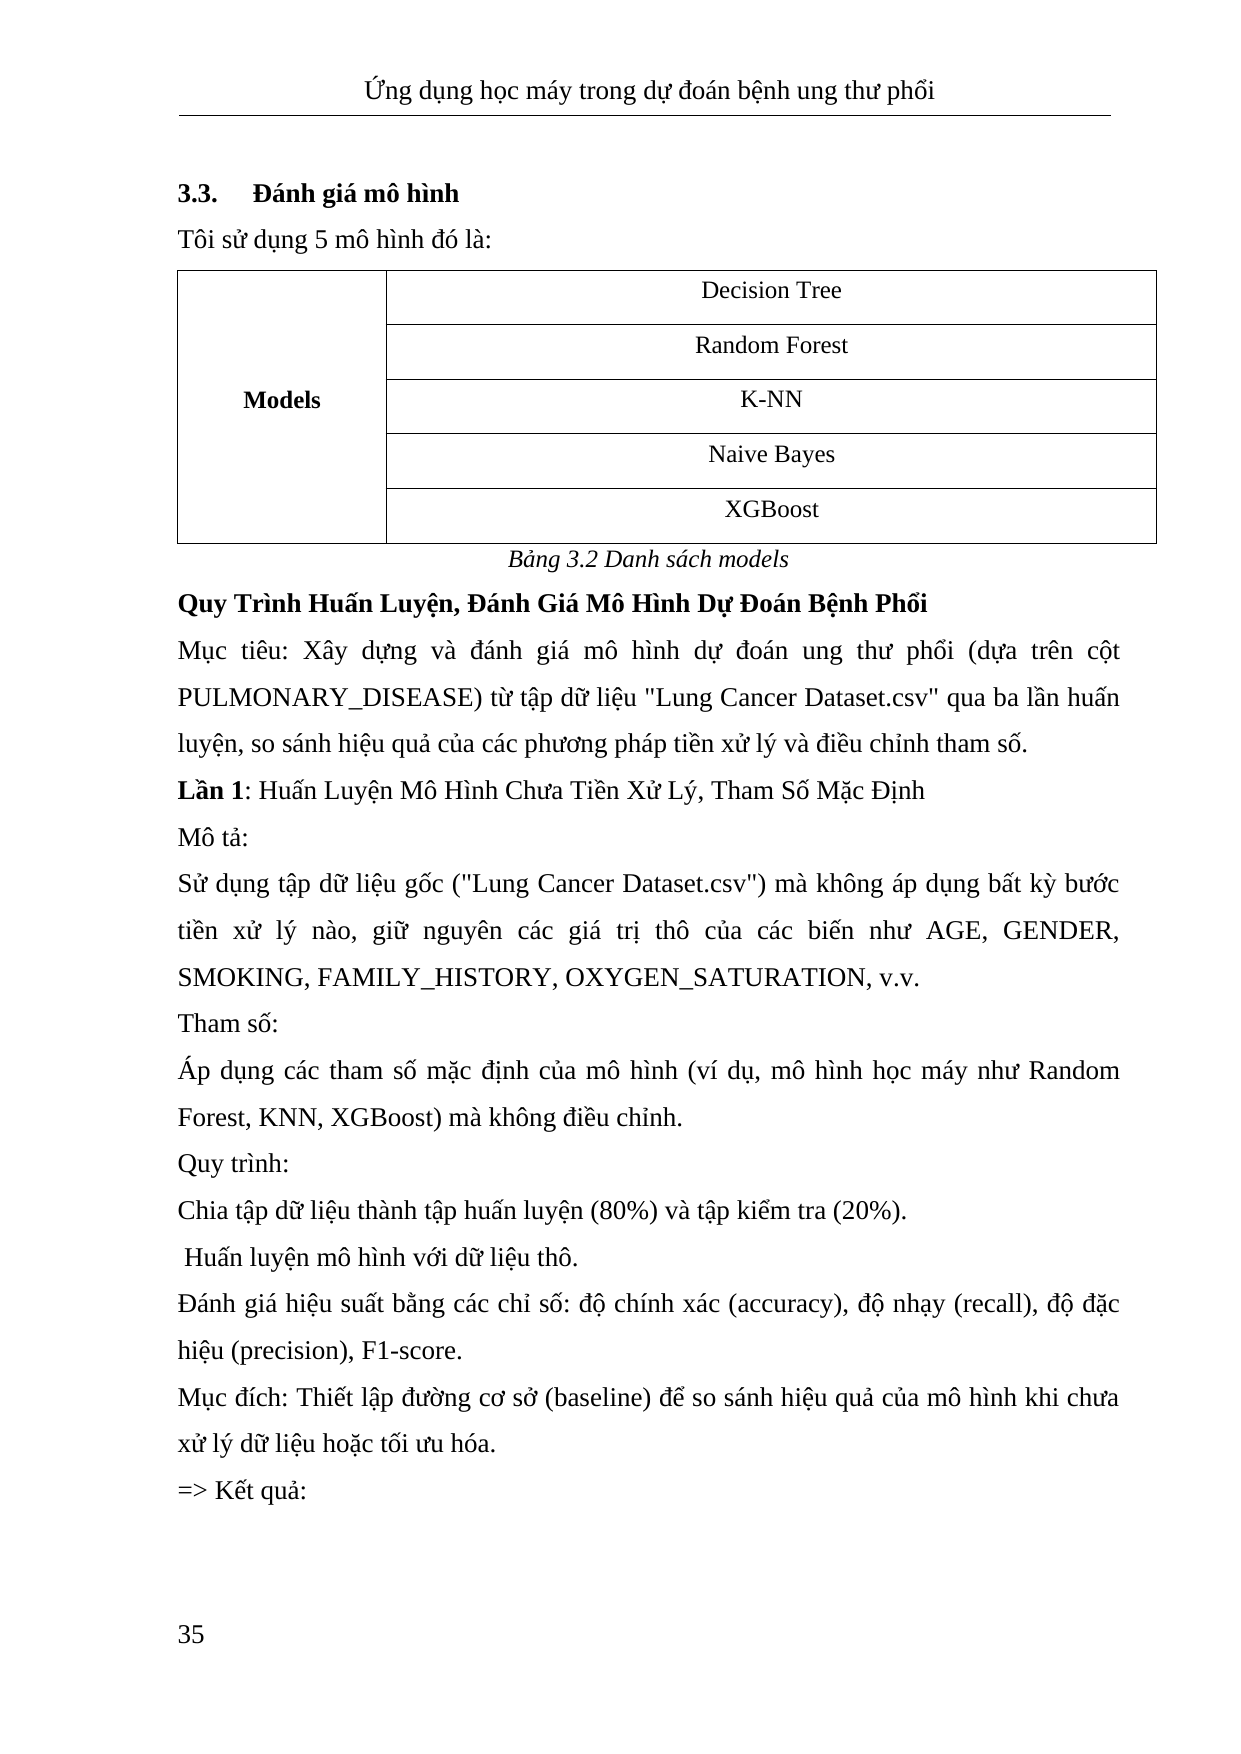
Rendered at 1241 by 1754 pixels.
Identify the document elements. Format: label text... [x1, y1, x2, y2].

text Tôi sử dụng 5 mô hình đó là: [177, 223, 1122, 254]
list => Kết quả: [177, 1474, 1122, 1505]
list Mục đích: Thiết lập đường cơ sở (baseline) để so sánh hiệu quả của mô hình khi chưa xử lý dữ liệu hoặc tối ưu hóa. [177, 1381, 1122, 1458]
text Bảng 3.2 Danh sách models [177, 544, 1122, 573]
list Đánh giá hiệu suất bằng các chỉ số: độ chính xác (accuracy), độ nhạy (recall), độ đặc hiệu (precision), F1-score. [177, 1287, 1122, 1365]
list Quy trình: [177, 1147, 1122, 1178]
list Sử dụng tập dữ liệu gốc ("Lung Cancer Dataset.csv") mà không áp dụng bất kỳ bước tiền xử lý nào, giữ nguyên các giá trị thô của các biến như AGE, GENDER, SMOKING, FAMILY_HISTORY, OXYGEN_SATURATION, v.v. [177, 867, 1122, 992]
list Tham số: [177, 1007, 1122, 1038]
table_cell XGBoost [387, 489, 1156, 543]
table_header Models [178, 271, 386, 543]
text Mục tiêu: Xây dựng và đánh giá mô hình dự đoán ung thư phổi (dựa trên cột PULMONARY_DISEASE) từ tập dữ liệu "Lung Cancer Dataset.csv" qua ba lần huấn luyện, so sánh hiệu quả của các phương pháp tiền xử lý và điều chỉnh tham số. [177, 634, 1122, 758]
list Chia tập dữ liệu thành tập huấn luyện (80%) và tập kiểm tra (20%). [177, 1194, 1122, 1225]
list Lần 1: Huấn Luyện Mô Hình Chưa Tiền Xử Lý, Tham Số Mặc Định [177, 774, 1122, 805]
table_cell Random Forest [387, 325, 1156, 379]
table_cell Naive Bayes [387, 434, 1156, 487]
list Mô tả: [177, 821, 1122, 852]
table_cell K-NN [387, 380, 1156, 433]
list Huấn luyện mô hình với dữ liệu thô. [177, 1241, 1122, 1272]
list Áp dụng các tham số mặc định của mô hình (ví dụ, mô hình học máy như Random Forest, KNN, XGBoost) mà không điều chỉnh. [177, 1054, 1122, 1132]
subtitle Đánh giá mô hình [177, 177, 1122, 208]
text Quy Trình Huấn Luyện, Đánh Giá Mô Hình Dự Đoán Bệnh Phổi [177, 587, 1122, 618]
table_header Decision Tree [387, 271, 1156, 324]
